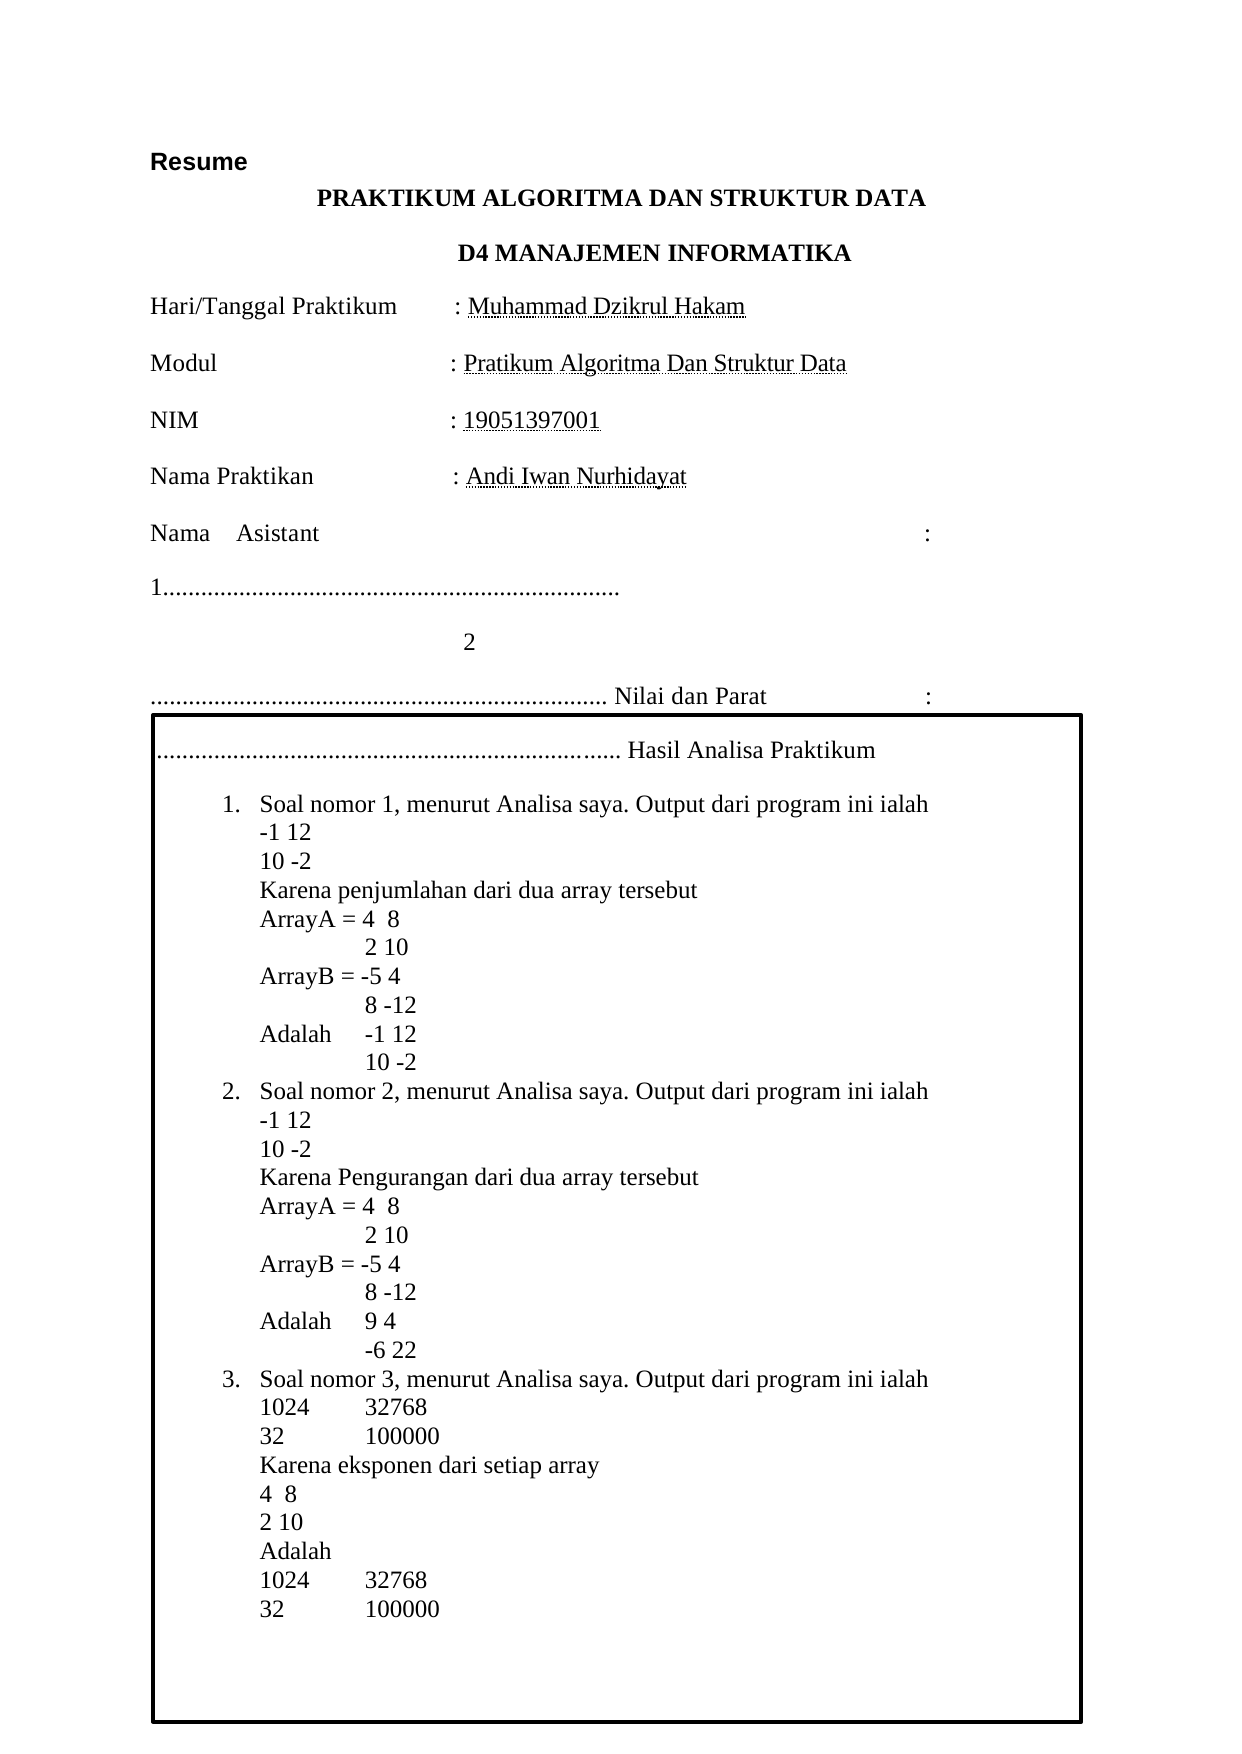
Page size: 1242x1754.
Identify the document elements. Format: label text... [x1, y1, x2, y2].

list -1 12 [259, 817, 1067, 846]
list Karena penjumlahan dari dua array tersebut [259, 875, 1067, 904]
list Soal nomor 2, menurut Analisa saya. Output dari program ini ialah [222, 1076, 1067, 1105]
list 1024 32768 [259, 1392, 1067, 1421]
list 10 -2 [259, 1047, 1067, 1076]
list 4 8 [259, 1479, 1067, 1507]
list 2 10 [259, 932, 1067, 961]
text Nama Praktikan : Andi Iwan Nurhidayat [150, 461, 931, 490]
list Karena eksponen dari setiap array [259, 1450, 1067, 1479]
list ArrayB = -5 4 [259, 1249, 1067, 1277]
list 10 -2 [259, 846, 1067, 875]
list 10 -2 [259, 1134, 1067, 1162]
list -1 12 [259, 1105, 1067, 1134]
list Adalah [259, 1536, 1067, 1565]
text NIM : 19051397001 [150, 405, 931, 433]
list Karena Pengurangan dari dua array tersebut [259, 1162, 1067, 1191]
text 2........................................................................ Nilai dan Parat : .......................................................................... Hasil Analisa Praktikum [150, 627, 932, 763]
text Resume [150, 147, 253, 176]
list Adalah -1 12 [259, 1019, 1067, 1047]
list Adalah 9 4 [259, 1306, 1067, 1335]
text Nama Asistant : 1........................................................................ [150, 518, 931, 601]
list Soal nomor 1, menurut Analisa saya. Output dari program ini ialah [222, 789, 1067, 817]
list -6 22 [259, 1335, 1067, 1364]
list 2 10 [259, 1220, 1067, 1249]
text PRAKTIKUM ALGORITMA DAN STRUKTUR DATA D4 MANAJEMEN INFORMATIKA [317, 158, 929, 266]
text Hari/Tanggal Praktikum : Muhammad Dzikrul Hakam [150, 291, 931, 320]
list ArrayB = -5 4 [259, 961, 1067, 990]
list 2 10 [259, 1507, 1067, 1536]
list 32 100000 [259, 1421, 1067, 1450]
list 1024 32768 [259, 1565, 1067, 1594]
list Soal nomor 3, menurut Analisa saya. Output dari program ini ialah [222, 1364, 1067, 1392]
list 32 100000 [259, 1594, 1067, 1622]
list 8 -12 [259, 1277, 1067, 1306]
list ArrayA = 4 8 [259, 1191, 1067, 1220]
list 8 -12 [259, 990, 1067, 1019]
list ArrayA = 4 8 [259, 904, 1067, 932]
text Modul : Pratikum Algoritma Dan Struktur Data [150, 348, 931, 377]
